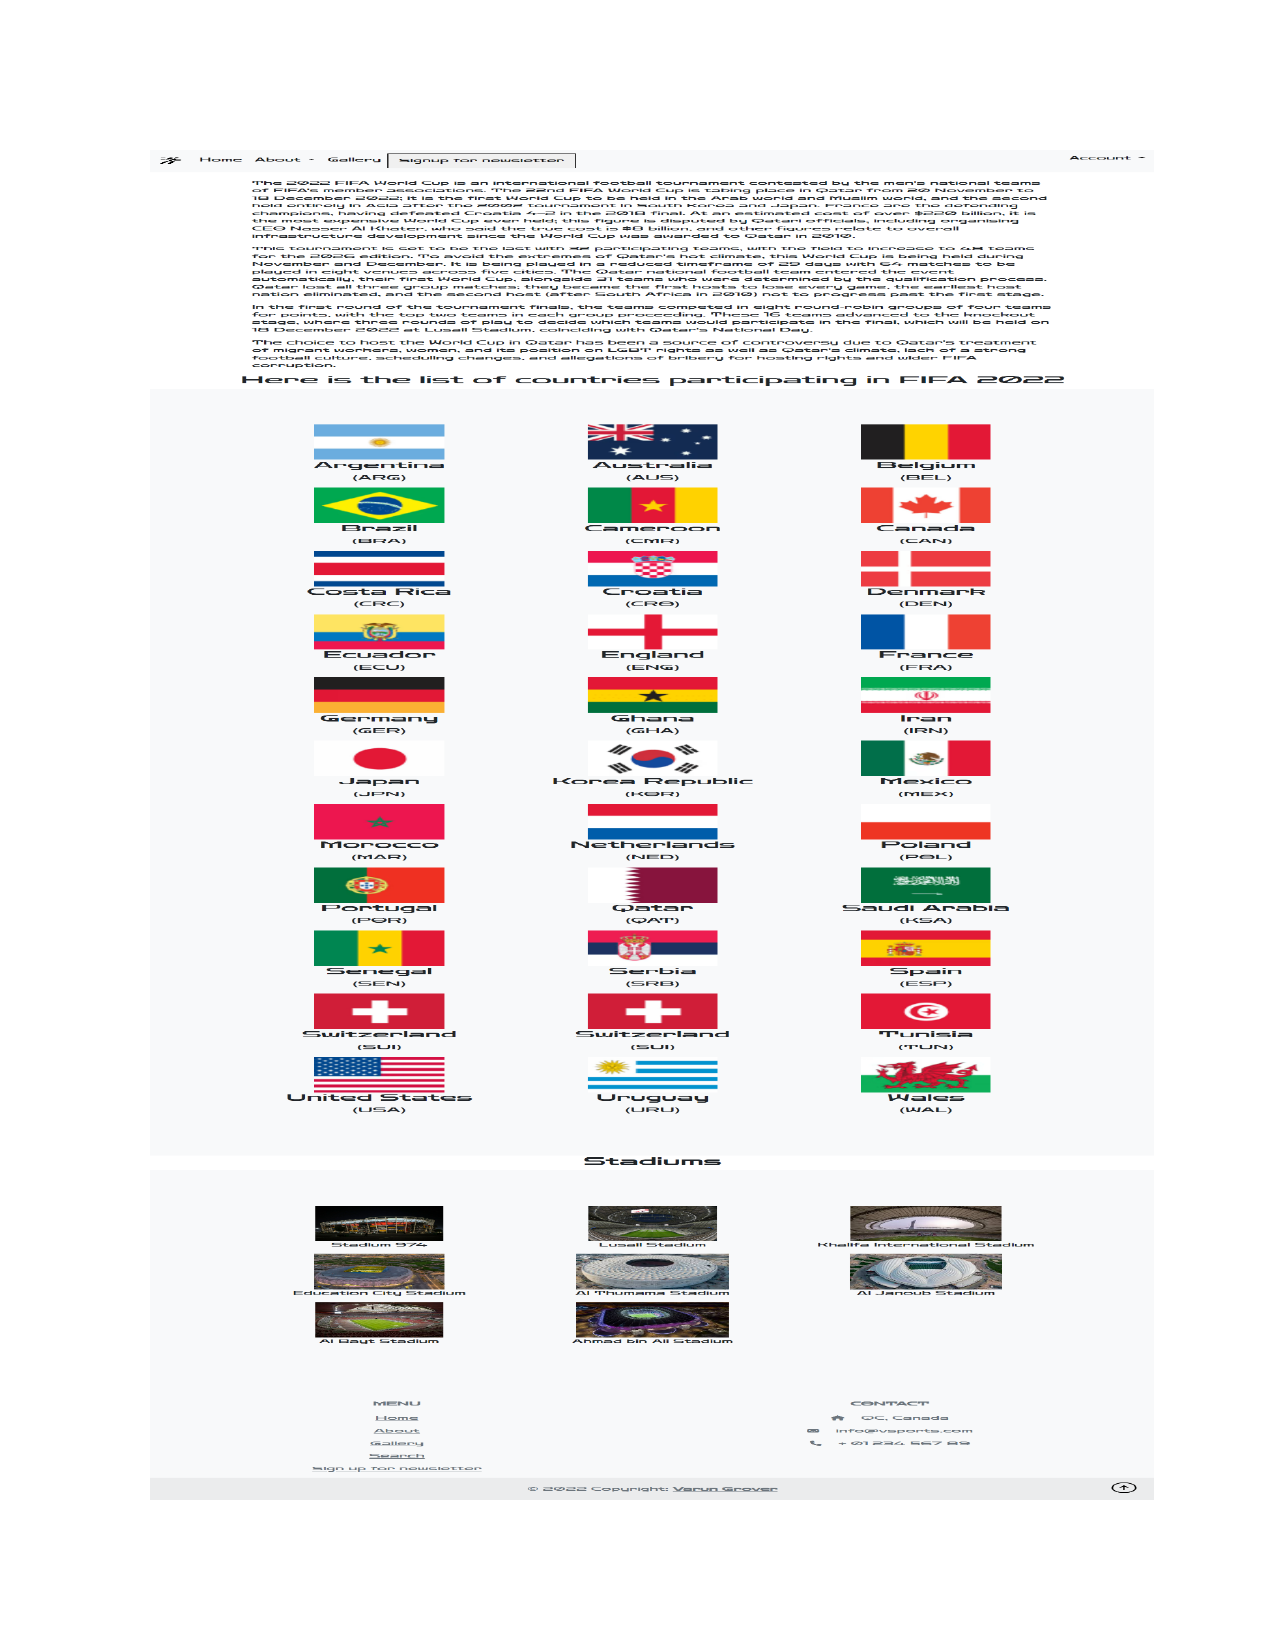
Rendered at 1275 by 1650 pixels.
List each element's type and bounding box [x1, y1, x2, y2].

picture [150, 150, 1154, 1500]
